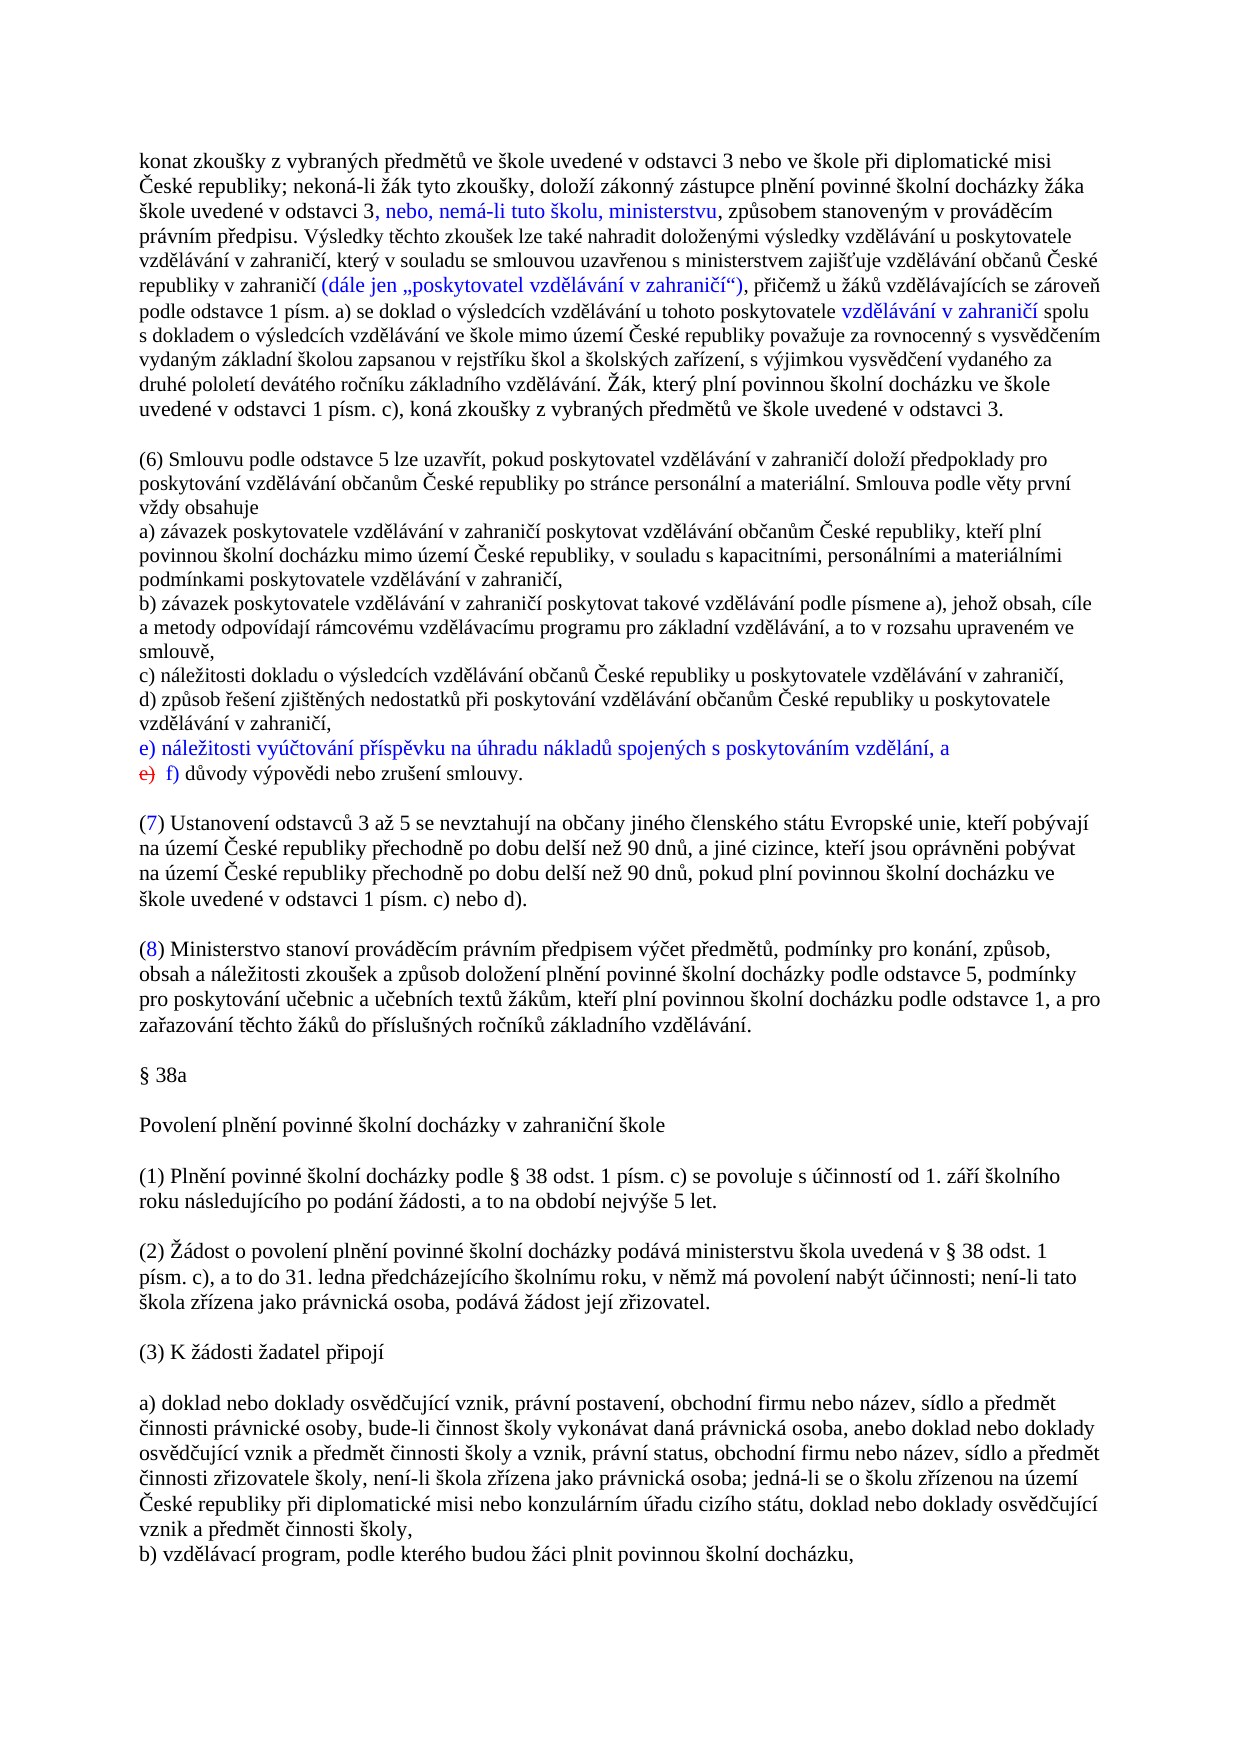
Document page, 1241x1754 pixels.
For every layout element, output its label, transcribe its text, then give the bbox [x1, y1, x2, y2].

text c) náležitosti dokladu o výsledcích vzdělávání občanů České republiky u poskytovatele vzdělávání v zahraničí, [139, 663, 1101, 687]
text e) f) důvody výpovědi nebo zrušení smlouvy. [139, 761, 1101, 785]
text a) doklad nebo doklady osvědčující vznik, právní postavení, obchodní firmu nebo název, sídlo a předmět činnosti právnické osoby, bude-li činnost školy vykonávat daná právnická osoba, anebo doklad nebo doklady osvědčující vznik a předmět činnosti školy a vznik, právní status, obchodní firmu nebo název, sídlo a předmět činnosti zřizovatele školy, není-li škola zřízena jako právnická osoba; jedná-li se o školu zřízenou na území České republiky při diplomatické misi nebo konzulárním úřadu cizího státu, doklad nebo doklady osvědčující vznik a předmět činnosti školy, [139, 1390, 1101, 1541]
text (6) Smlouvu podle odstavce 5 lze uzavřít, pokud poskytovatel vzdělávání v zahraničí doloží předpoklady pro poskytování vzdělávání občanům České republiky po stránce personální a materiální. Smlouva podle věty první vždy obsahuje a) závazek poskytovatele vzdělávání v zahraničí poskytovat vzdělávání občanům České republiky, kteří plní povinnou školní docházku mimo území České republiky, v souladu s kapacitními, personálními a materiálními podmínkami poskytovatele vzdělávání v zahraničí, [139, 447, 1101, 591]
text (8) Ministerstvo stanoví prováděcím právním předpisem výčet předmětů, podmínky pro konání, způsob, obsah a náležitosti zkoušek a způsob doložení plnění povinné školní docházky podle odstavce 5, podmínky pro poskytování učebnic a učebních textů žákům, kteří plní povinnou školní docházku podle odstavce 1, a pro zařazování těchto žáků do příslušných ročníků základního vzdělávání. [139, 936, 1101, 1037]
text (7) Ustanovení odstavců 3 až 5 se nevztahují na občany jiného členského státu Evropské unie, kteří pobývají na území České republiky přechodně po dobu delší než 90 dnů, a jiné cizince, kteří jsou oprávněni pobývat na území České republiky přechodně po dobu delší než 90 dnů, pokud plní povinnou školní docházku ve škole uvedené v odstavci 1 písm. c) nebo d). [139, 810, 1101, 911]
text b) závazek poskytovatele vzdělávání v zahraničí poskytovat takové vzdělávání podle písmene a), jehož obsah, cíle a metody odpovídají rámcovému vzdělávacímu programu pro základní vzdělávání, a to v rozsahu upraveném ve smlouvě, [139, 591, 1101, 663]
text Povolení plnění povinné školní docházky v zahraniční škole [139, 1112, 1101, 1138]
text (1) Plnění povinné školní docházky podle § 38 odst. 1 písm. c) se povoluje s účinností od 1. září školního roku následujícího po podání žádosti, a to na období nejvýše 5 let. [139, 1163, 1101, 1213]
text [139, 148, 1101, 421]
text d) způsob řešení zjištěných nedostatků při poskytování vzdělávání občanům České republiky u poskytovatele vzdělávání v zahraničí, [139, 687, 1101, 735]
text (2) Žádost o povolení plnění povinné školní docházky podává ministerstvu škola uvedená v § 38 odst. 1 písm. c), a to do 31. ledna předcházejícího školnímu roku, v němž má povolení nabýt účinnosti; není-li tato škola zřízena jako právnická osoba, podává žádost její zřizovatel. [139, 1238, 1101, 1314]
text (3) K žádosti žadatel připojí [139, 1339, 1101, 1364]
text b) vzdělávací program, podle kterého budou žáci plnit povinnou školní docházku, [139, 1541, 1101, 1566]
text e) náležitosti vyúčtování příspěvku na úhradu nákladů spojených s poskytováním vzdělání, a [139, 735, 1101, 761]
text § 38a [139, 1062, 1101, 1087]
